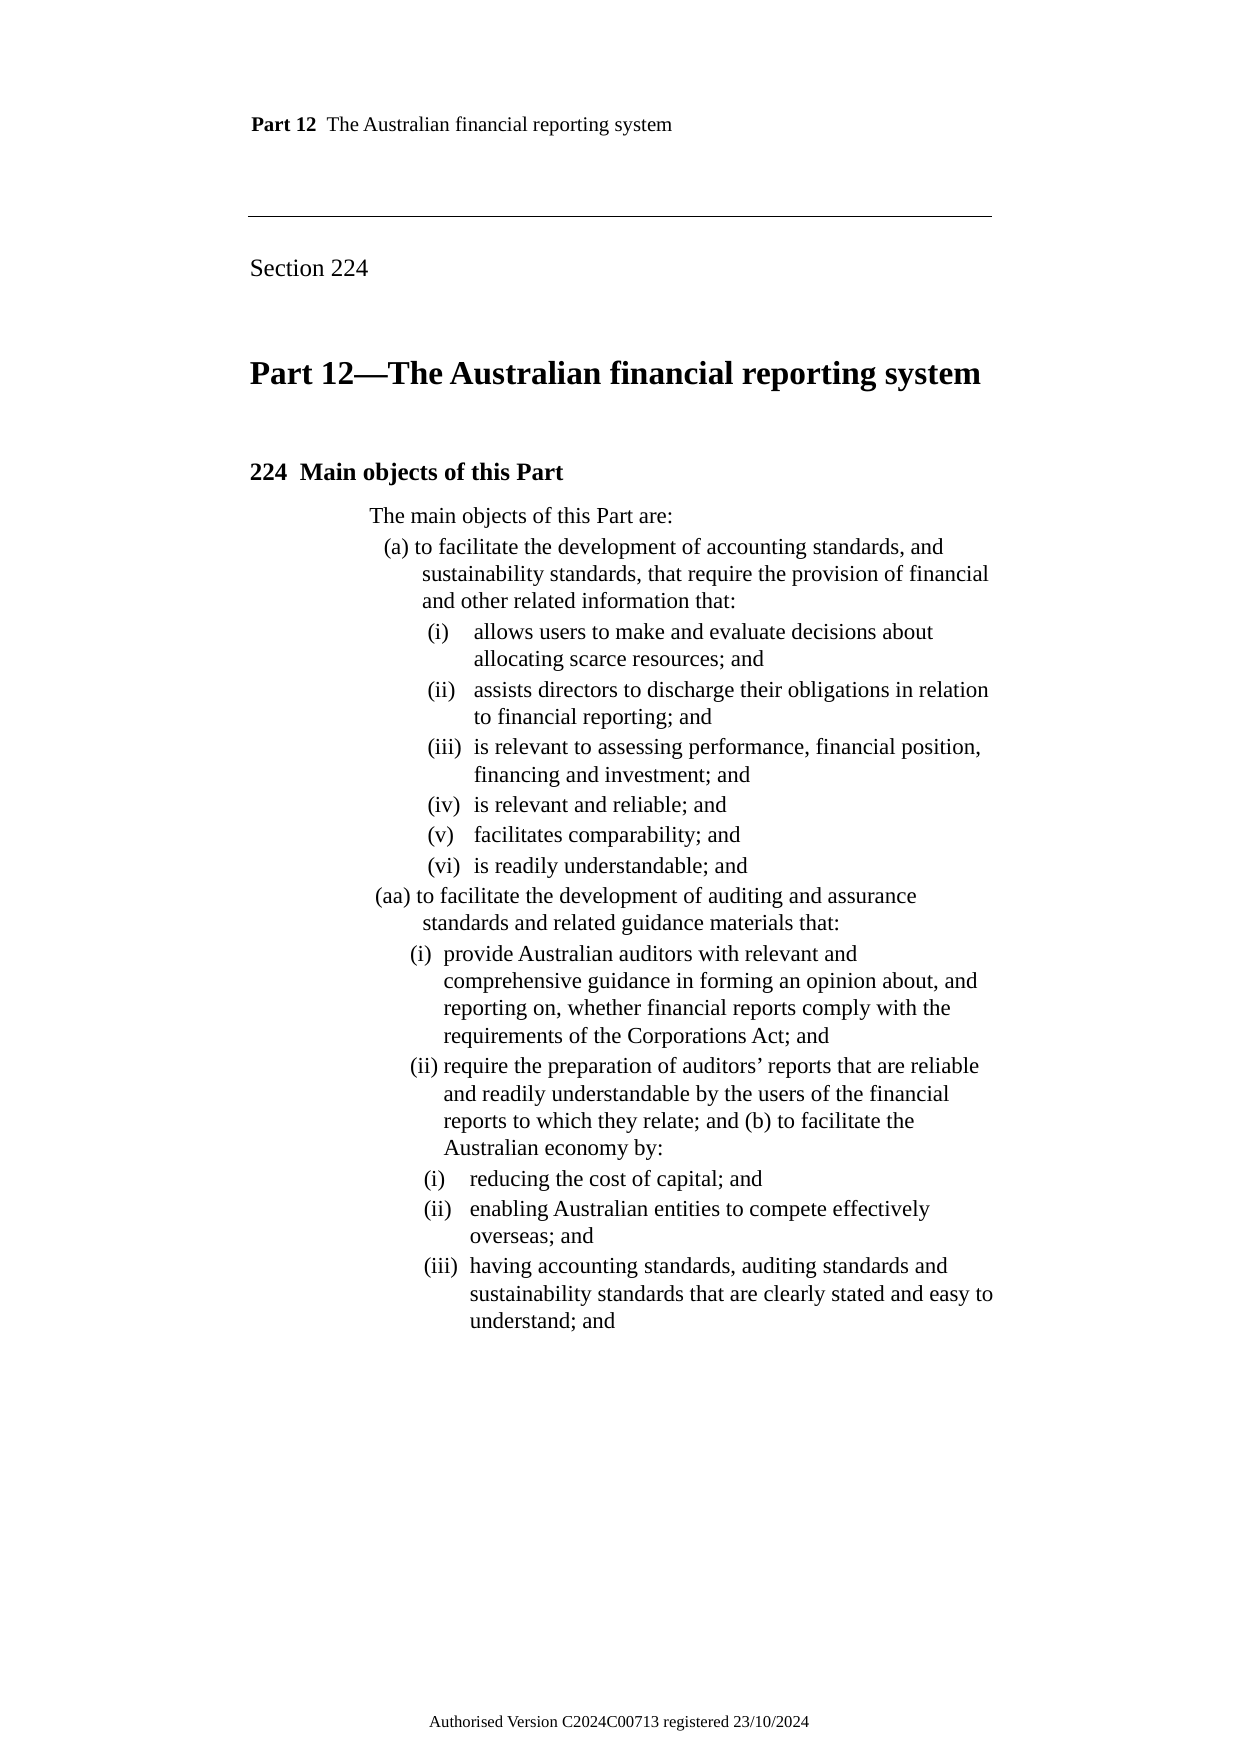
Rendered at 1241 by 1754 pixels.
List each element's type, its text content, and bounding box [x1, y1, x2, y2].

list provide Australian auditors with relevant and comprehensive guidance in forming an opinion about, and reporting on, whether financial reports comply with the requirements of the Corporations Act; and [410, 940, 981, 1048]
subtitle Part 12—The Australian financial reporting system [249, 353, 999, 391]
list allows users to make and evaluate decisions about allocating scarce resources; and [427, 618, 998, 672]
list is relevant to assessing performance, financial position, financing and investment; and [427, 733, 998, 787]
list reducing the cost of capital; and [423, 1165, 998, 1191]
list enabling Australian entities to compete effectively overseas; and [423, 1195, 998, 1249]
text (a) to facilitate the development of accounting standards, and sustainability standards, that require the provision of financial and other related information that: [383, 533, 990, 614]
list assists directors to discharge their obligations in relation to financial reporting; and [427, 676, 998, 729]
text The main objects of this Part are: [369, 502, 998, 529]
list require the preparation of auditors’ reports that are reliable and readily understandable by the users of the financial reports to which they relate; and (b) to facilitate the Australian economy by: [410, 1052, 981, 1161]
list facilitates comparability; and [427, 821, 998, 848]
text Section 224 [249, 197, 999, 282]
list is readily understandable; and [427, 852, 998, 878]
text (aa) to facilitate the development of auditing and assurance standards and related guidance materials that: [375, 882, 998, 936]
list having accounting standards, auditing standards and sustainability standards that are clearly stated and easy to understand; and [423, 1253, 998, 1334]
text 224 Main objects of this Part [249, 457, 999, 486]
list is relevant and reliable; and [427, 791, 998, 817]
